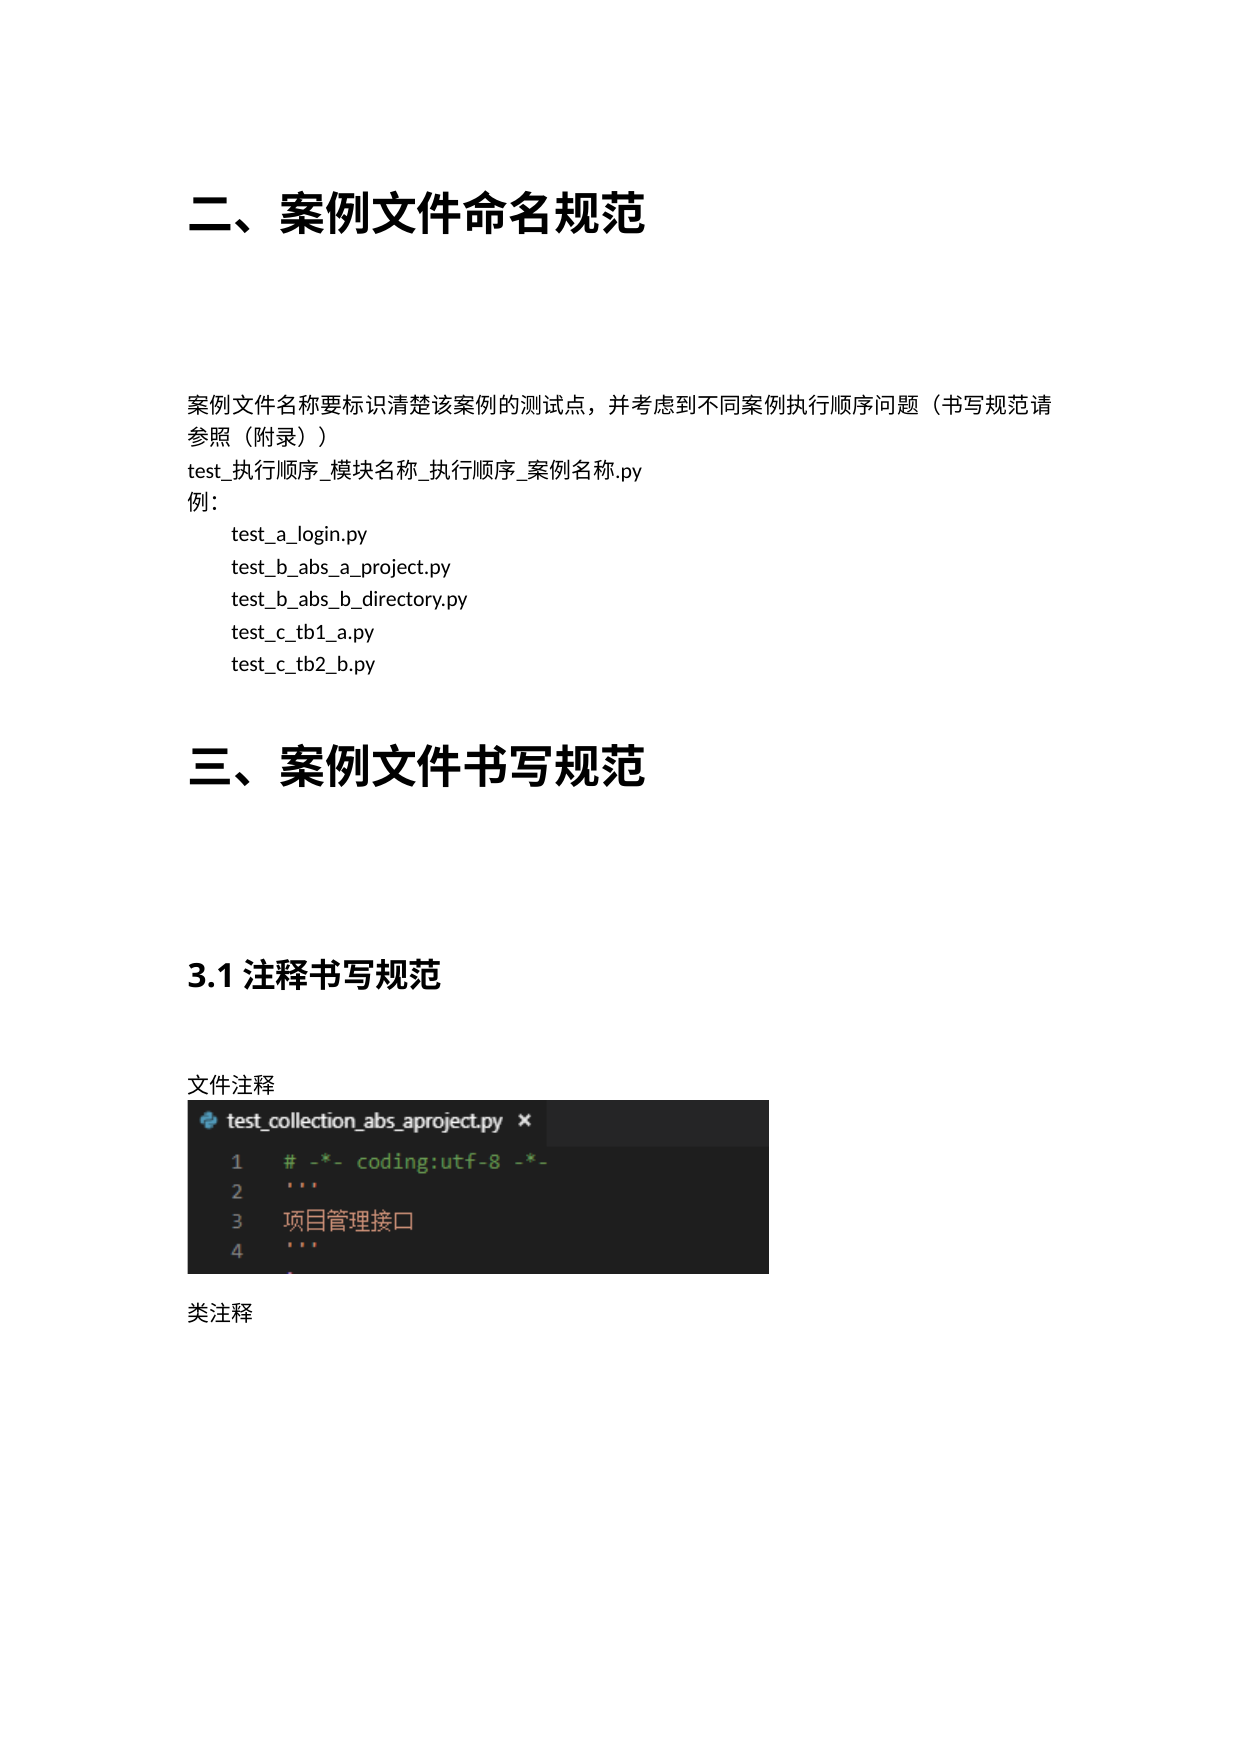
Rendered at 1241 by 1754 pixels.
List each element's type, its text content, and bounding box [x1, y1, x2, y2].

text 类注释 [187, 1296, 1053, 1328]
picture [187, 1100, 769, 1274]
subtitle 三、案例文件书写规范 [187, 715, 1053, 813]
subtitle 二、案例文件命名规范 [187, 162, 1053, 259]
text test_c_tb1_a.py [187, 615, 1053, 647]
text test_a_login.py [187, 517, 1053, 550]
text test_c_tb2_b.py [187, 647, 1053, 680]
text 文件注释 [187, 1068, 1053, 1101]
text test_执行顺序_模块名称_执行顺序_案例名称.py [187, 452, 1053, 485]
text test_b_abs_b_directory.py [187, 582, 1053, 615]
text 案例文件名称要标识清楚该案例的测试点，并考虑到不同案例执行顺序问题（书写规范请参照（附录）） [187, 387, 1053, 452]
subtitle 3.1注释书写规范 [187, 941, 1053, 1006]
text test_b_abs_a_project.py [187, 550, 1053, 582]
text 例： [187, 485, 1053, 517]
